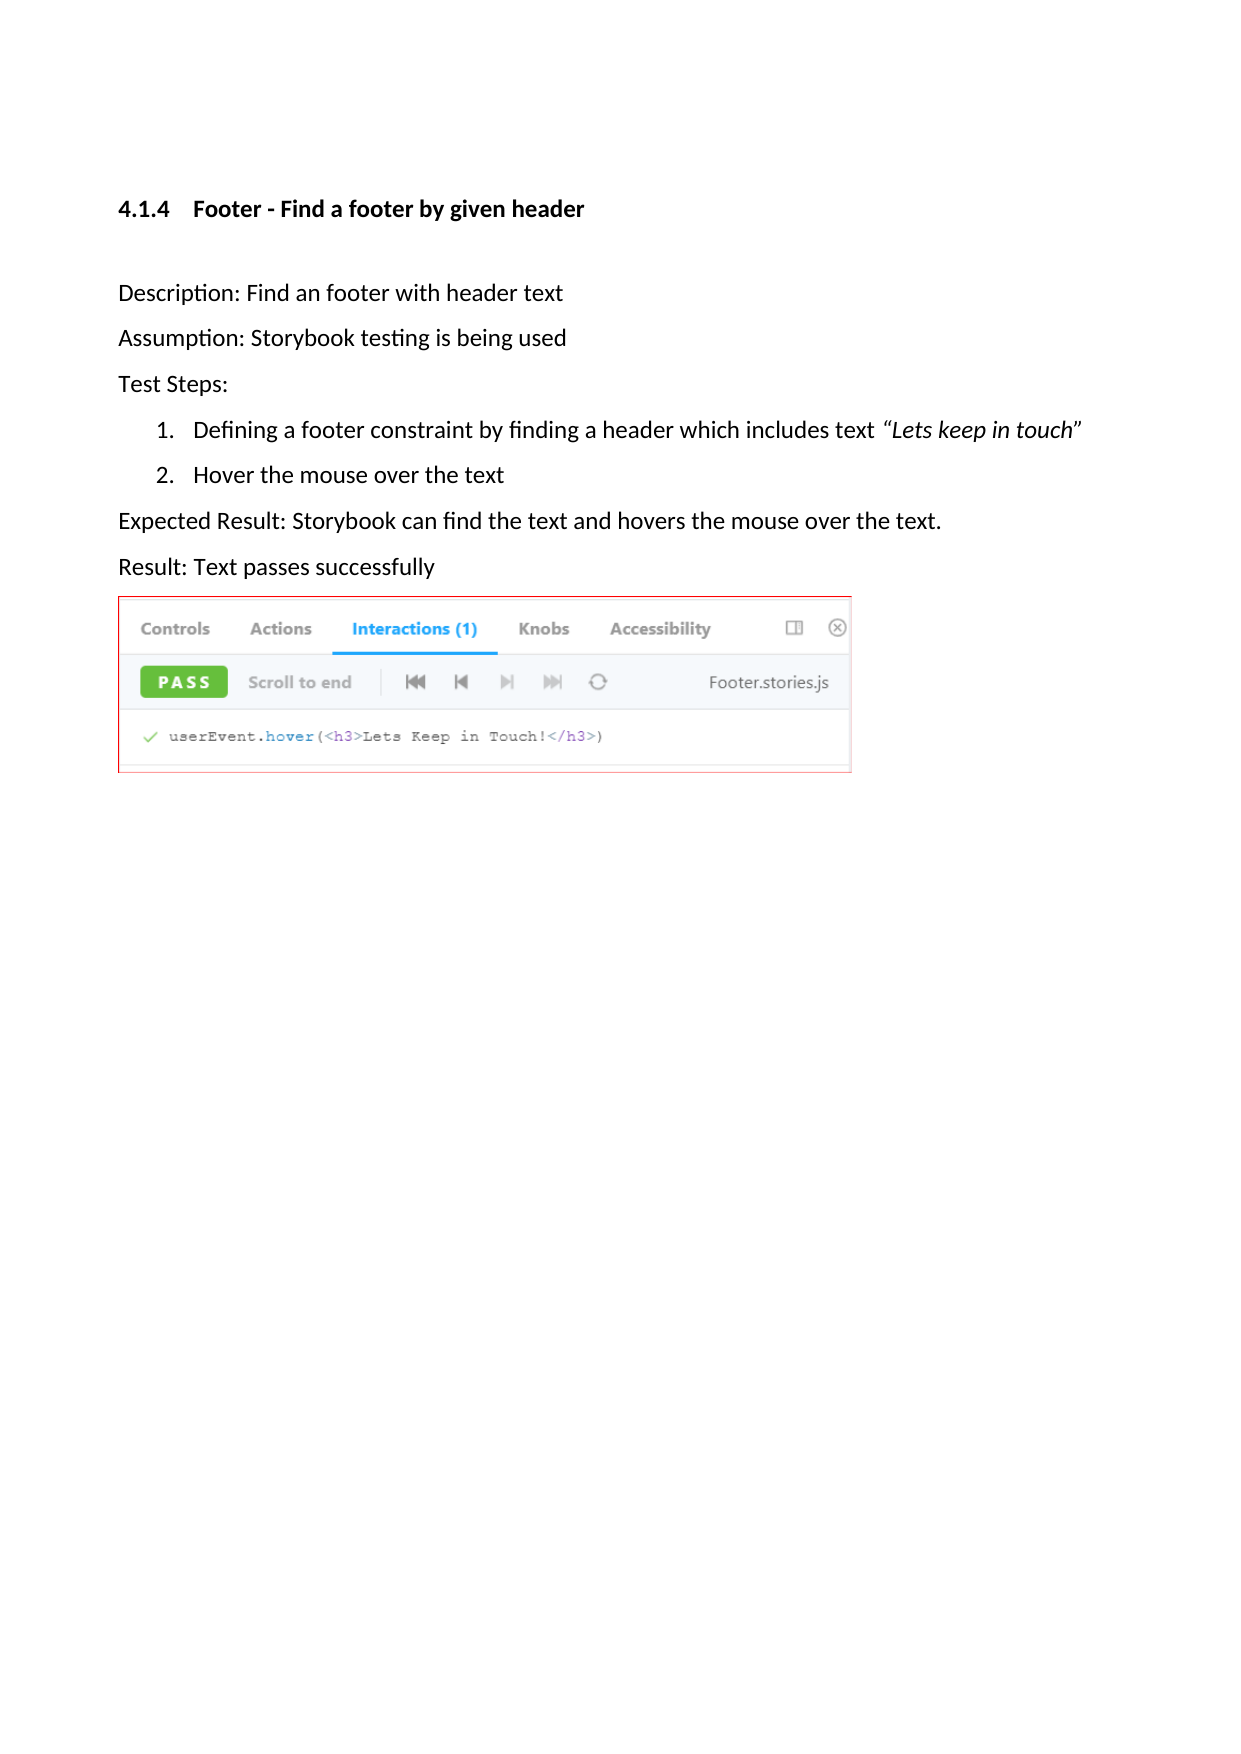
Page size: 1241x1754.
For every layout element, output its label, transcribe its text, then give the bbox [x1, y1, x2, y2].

text Assumption: Storybook testing is being used [118, 322, 1122, 353]
text Description: Find an footer with header text [118, 277, 1122, 307]
list Defining a footer constraint by finding a header which includes text “Lets keep in touch” [156, 414, 1122, 444]
picture [118, 596, 852, 773]
text Expected Result: Storybook can find the text and hovers the mouse over the text. [118, 505, 1122, 536]
list Hover the mouse over the text [156, 460, 1122, 490]
subtitle Footer - Find a footer by given header [118, 193, 1122, 224]
text Test Steps: [118, 368, 1122, 399]
text Result: Text passes successfully [118, 551, 1122, 582]
